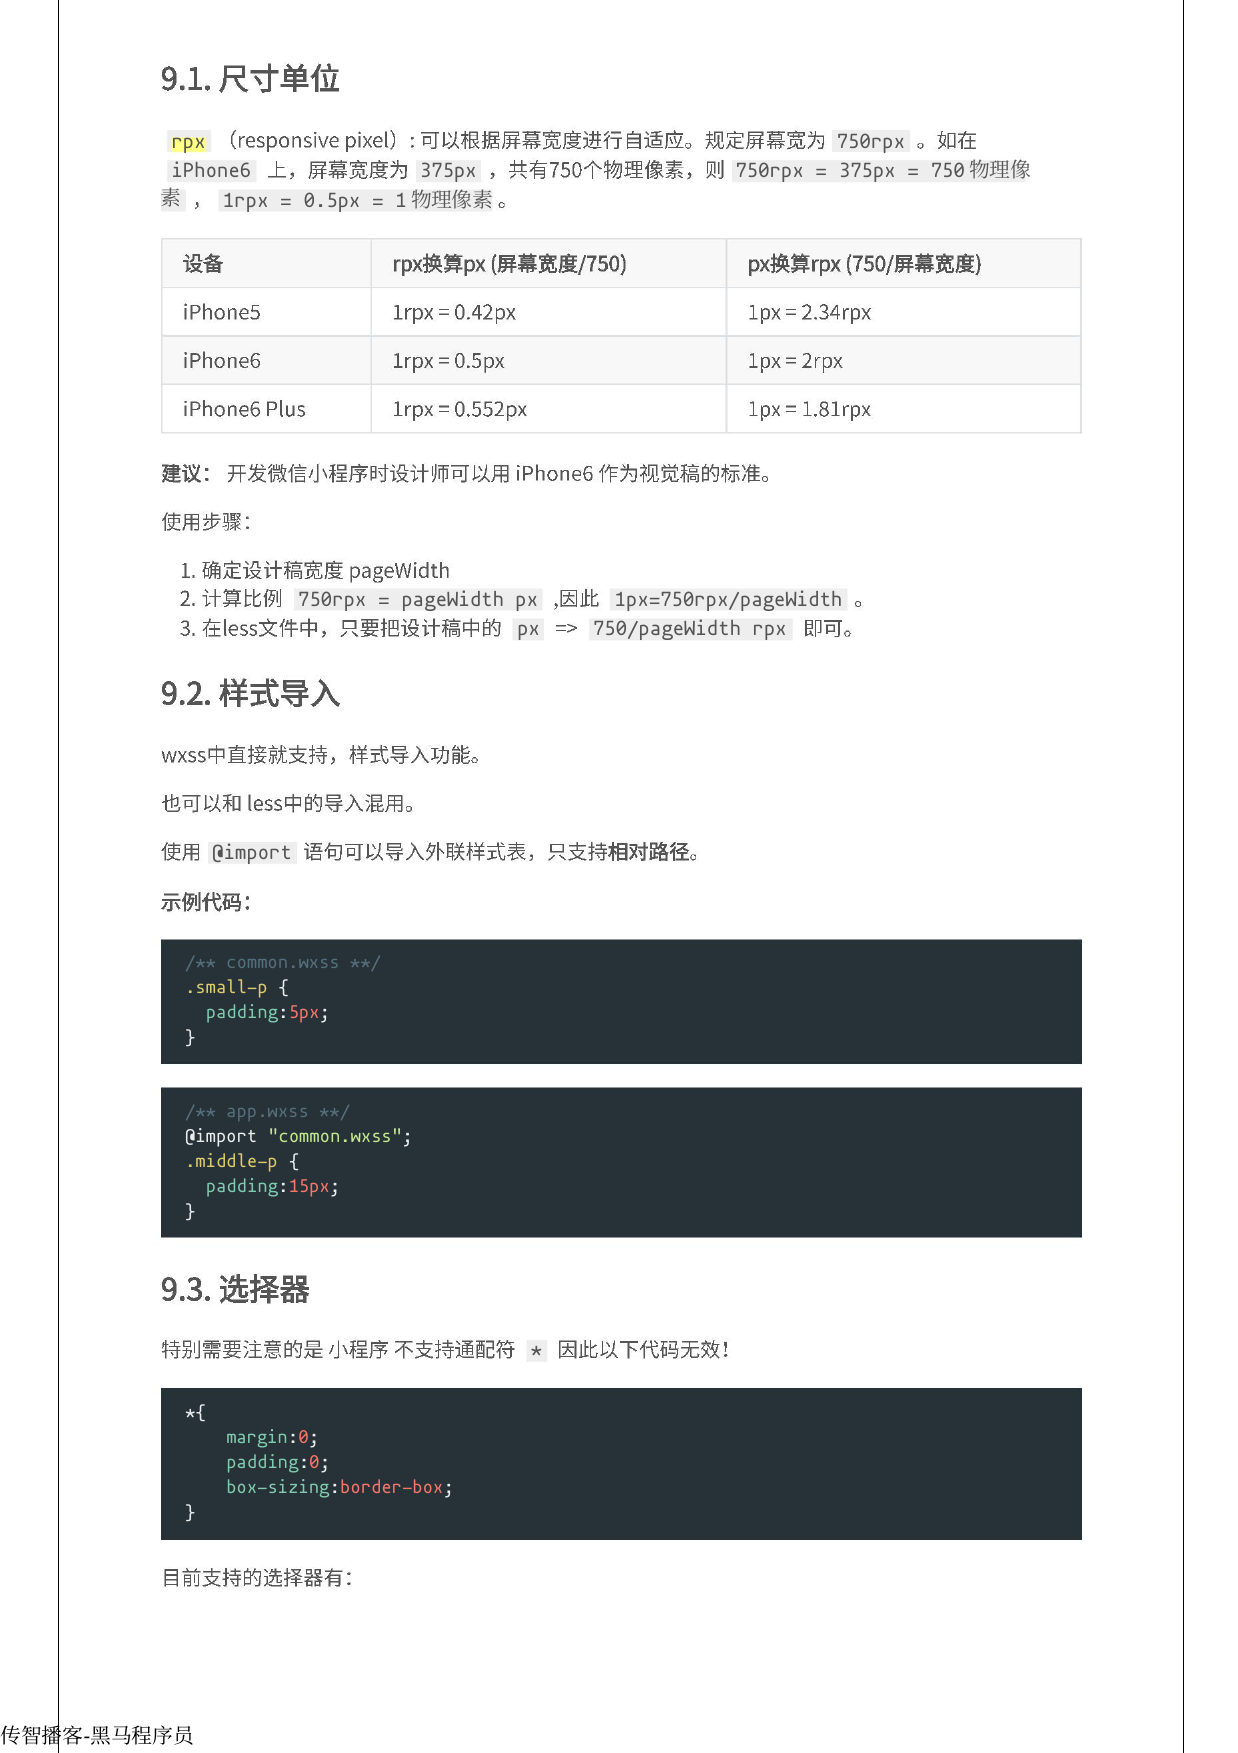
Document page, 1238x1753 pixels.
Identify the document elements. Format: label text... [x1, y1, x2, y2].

text px [517, 617, 564, 640]
text padding:0; [226, 1452, 477, 1473]
text { [195, 1402, 231, 1423]
text } [185, 1502, 220, 1523]
text 素 [160, 189, 206, 210]
text 750rpx = 375px = 750物理像 [735, 159, 1049, 182]
text iPhone6 [171, 159, 276, 182]
text import "common.wxss"; [195, 1126, 436, 1146]
text 375px [419, 159, 502, 182]
text padding:5px; [206, 1002, 354, 1023]
text 50rpx = pageWidth px [309, 588, 564, 611]
text rpx [171, 130, 231, 153]
text ** common.wxss **/ [195, 952, 405, 973]
text 传智播客-黑马程序员 [0, 1728, 219, 1747]
text } [185, 1201, 220, 1221]
text import [223, 841, 317, 864]
text 1px=750rpx/pageWidth [614, 588, 867, 611]
text box-sizing:border-box; [226, 1477, 477, 1498]
text margin:0; [226, 1427, 477, 1448]
text } [185, 1027, 220, 1048]
text padding:15px; [206, 1176, 364, 1196]
text middle-p { [195, 1151, 436, 1171]
text 1rpx = 0.5px = 1物理像素 [223, 189, 511, 212]
picture [59, 0, 1183, 1753]
text 750/pageWidth rpx [593, 617, 867, 640]
text small-p { [195, 977, 405, 998]
text * [530, 1338, 567, 1361]
text ** app.wxss **/ [195, 1101, 436, 1121]
text 750rpx [836, 130, 930, 153]
